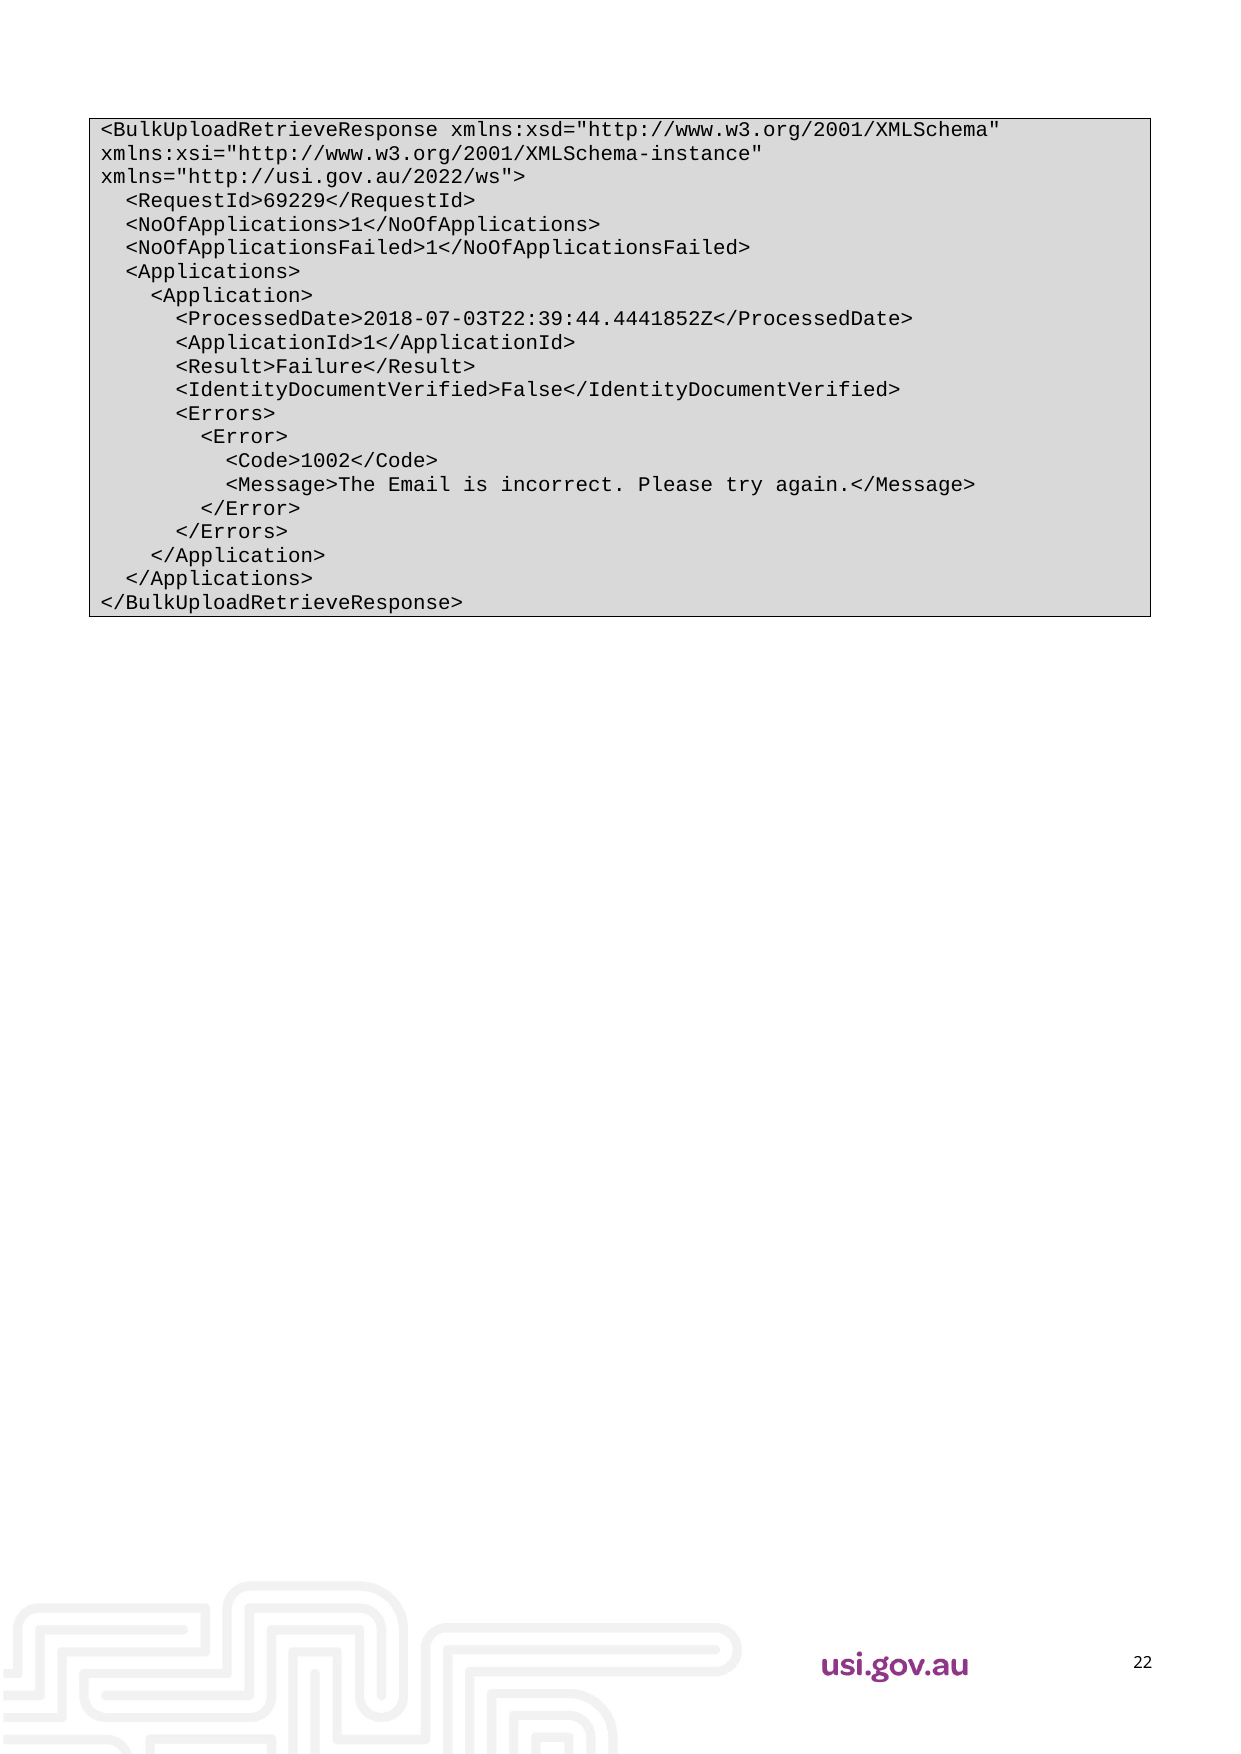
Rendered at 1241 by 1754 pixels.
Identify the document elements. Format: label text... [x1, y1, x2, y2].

table_header <BulkUploadRetrieveResponse xmlns:xsd="http://www.w3.org/2001/XMLSchema" xmlns:xsi="http://www.w3.org/2001/XMLSchema-instance" xmlns="http://usi.gov.au/2022/ws"> <RequestId>69229</RequestId> <NoOfApplications>1</NoOfApplications> <NoOfApplicationsFailed>1</NoOfApplicationsFailed> <Applications> <Application> <ProcessedDate>2018-07-03T22:39:44.4441852Z</ProcessedDate> <ApplicationId>1</ApplicationId> <Result>Failure</Result> <IdentityDocumentVerified>False</IdentityDocumentVerified> <Errors> <Error> <Code>1002</Code> <Message>The Email is incorrect. Please try again.</Message> </Error> </Errors> </Application> </Applications> </BulkUploadRetrieveResponse> [90, 119, 1150, 616]
picture [3, 1579, 1237, 1754]
